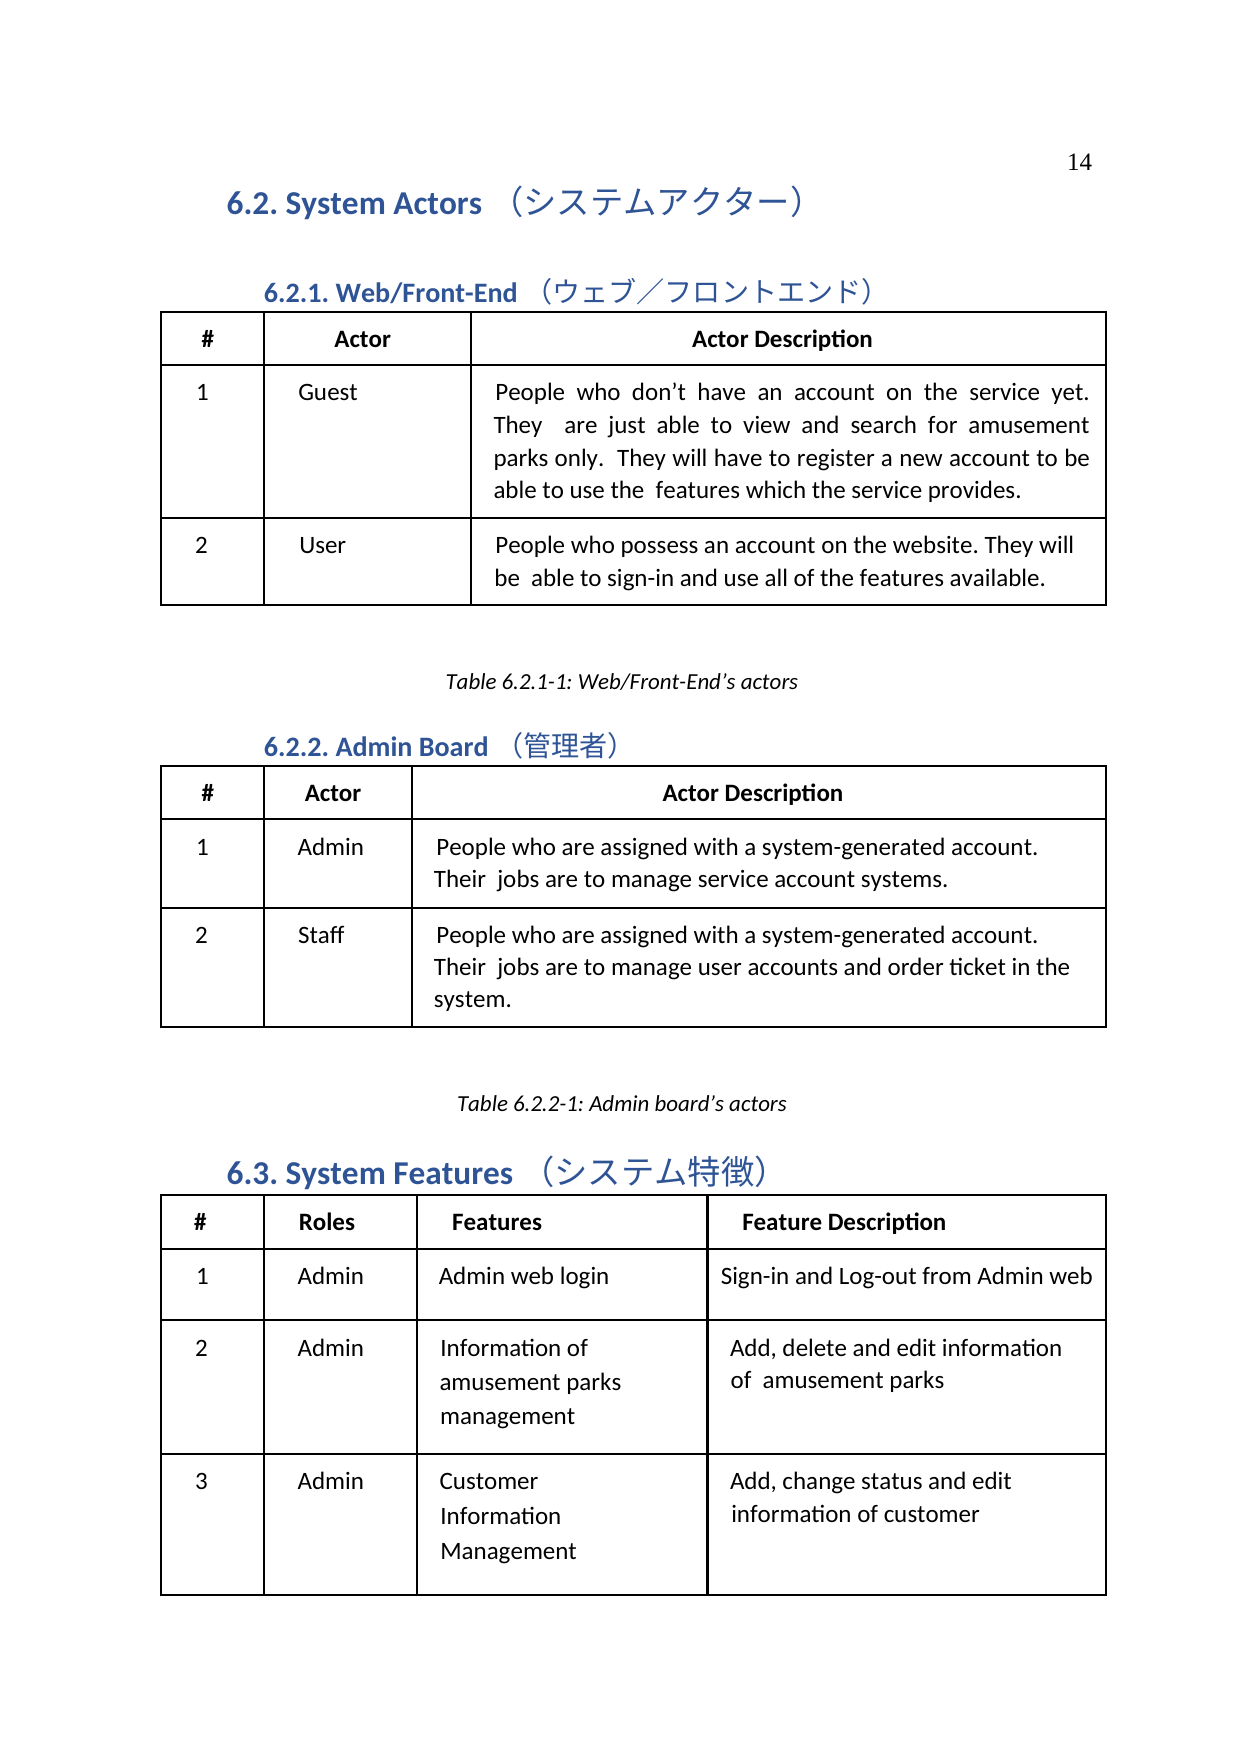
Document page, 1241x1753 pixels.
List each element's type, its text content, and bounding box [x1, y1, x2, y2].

table_cell People who are assigned with a system-generated account. Their jobs are to manage service account systems. [413, 820, 1105, 907]
table_header Actor Description [413, 767, 1105, 818]
table_cell Guest [265, 366, 470, 517]
table_cell 2 [162, 909, 263, 1026]
table_header # [162, 313, 263, 364]
table_cell 1 [162, 366, 263, 517]
table_cell Staff [265, 909, 411, 1026]
table_header Actor [265, 767, 411, 818]
table_header # [162, 767, 263, 818]
table_header # [162, 1196, 263, 1247]
text 6.2. System Actors （システムアクター） [226, 176, 1140, 224]
text 6.3. System Features （システム特徴） [226, 1146, 1140, 1194]
text 6.2.1. Web/Front-End （ウェブ／フロントエンド） [264, 270, 1140, 311]
text Table 6.2.1-1: Web/Front-End’s actors [445, 667, 1140, 695]
table_header Features [418, 1196, 706, 1247]
table_cell Customer Information Management [418, 1455, 706, 1594]
text 14 [149, 147, 1092, 176]
table_cell People who are assigned with a system-generated account. Their jobs are to manage user accounts and order ticket in the system. [413, 909, 1105, 1026]
table_cell 2 [162, 1321, 263, 1452]
table_cell People who don’t have an account on the service yet. They are just able to view and search for amusement parks only. They will have to register a new account to be able to use the features which the service provides. [472, 366, 1105, 517]
table_cell Admin [265, 1321, 416, 1452]
text Table 6.2.2-1: Admin board’s actors [457, 1089, 1140, 1117]
table_cell 3 [162, 1455, 263, 1594]
table_cell Add, change status and edit information of customer [709, 1455, 1105, 1594]
table_header Roles [265, 1196, 416, 1247]
table_header Actor Description [472, 313, 1105, 364]
table_cell 2 [162, 519, 263, 604]
table_cell User [265, 519, 470, 604]
table_header Feature Description [709, 1196, 1105, 1247]
table_cell Information of amusement parks management [418, 1321, 706, 1452]
table_cell Sign-in and Log-out from Admin web [709, 1250, 1105, 1319]
table_cell Admin [265, 1250, 416, 1319]
table_cell Add, delete and edit information of amusement parks [709, 1321, 1105, 1452]
table_cell Admin [265, 1455, 416, 1594]
table_header Actor [265, 313, 470, 364]
table_cell 1 [162, 820, 263, 907]
table_cell Admin [265, 820, 411, 907]
table_cell Admin web login [418, 1250, 706, 1319]
table_cell 1 [162, 1250, 263, 1319]
text 6.2.2. Admin Board （管理者） [264, 724, 1140, 765]
table_cell People who possess an account on the website. They will be able to sign-in and use all of the features available. [472, 519, 1105, 604]
